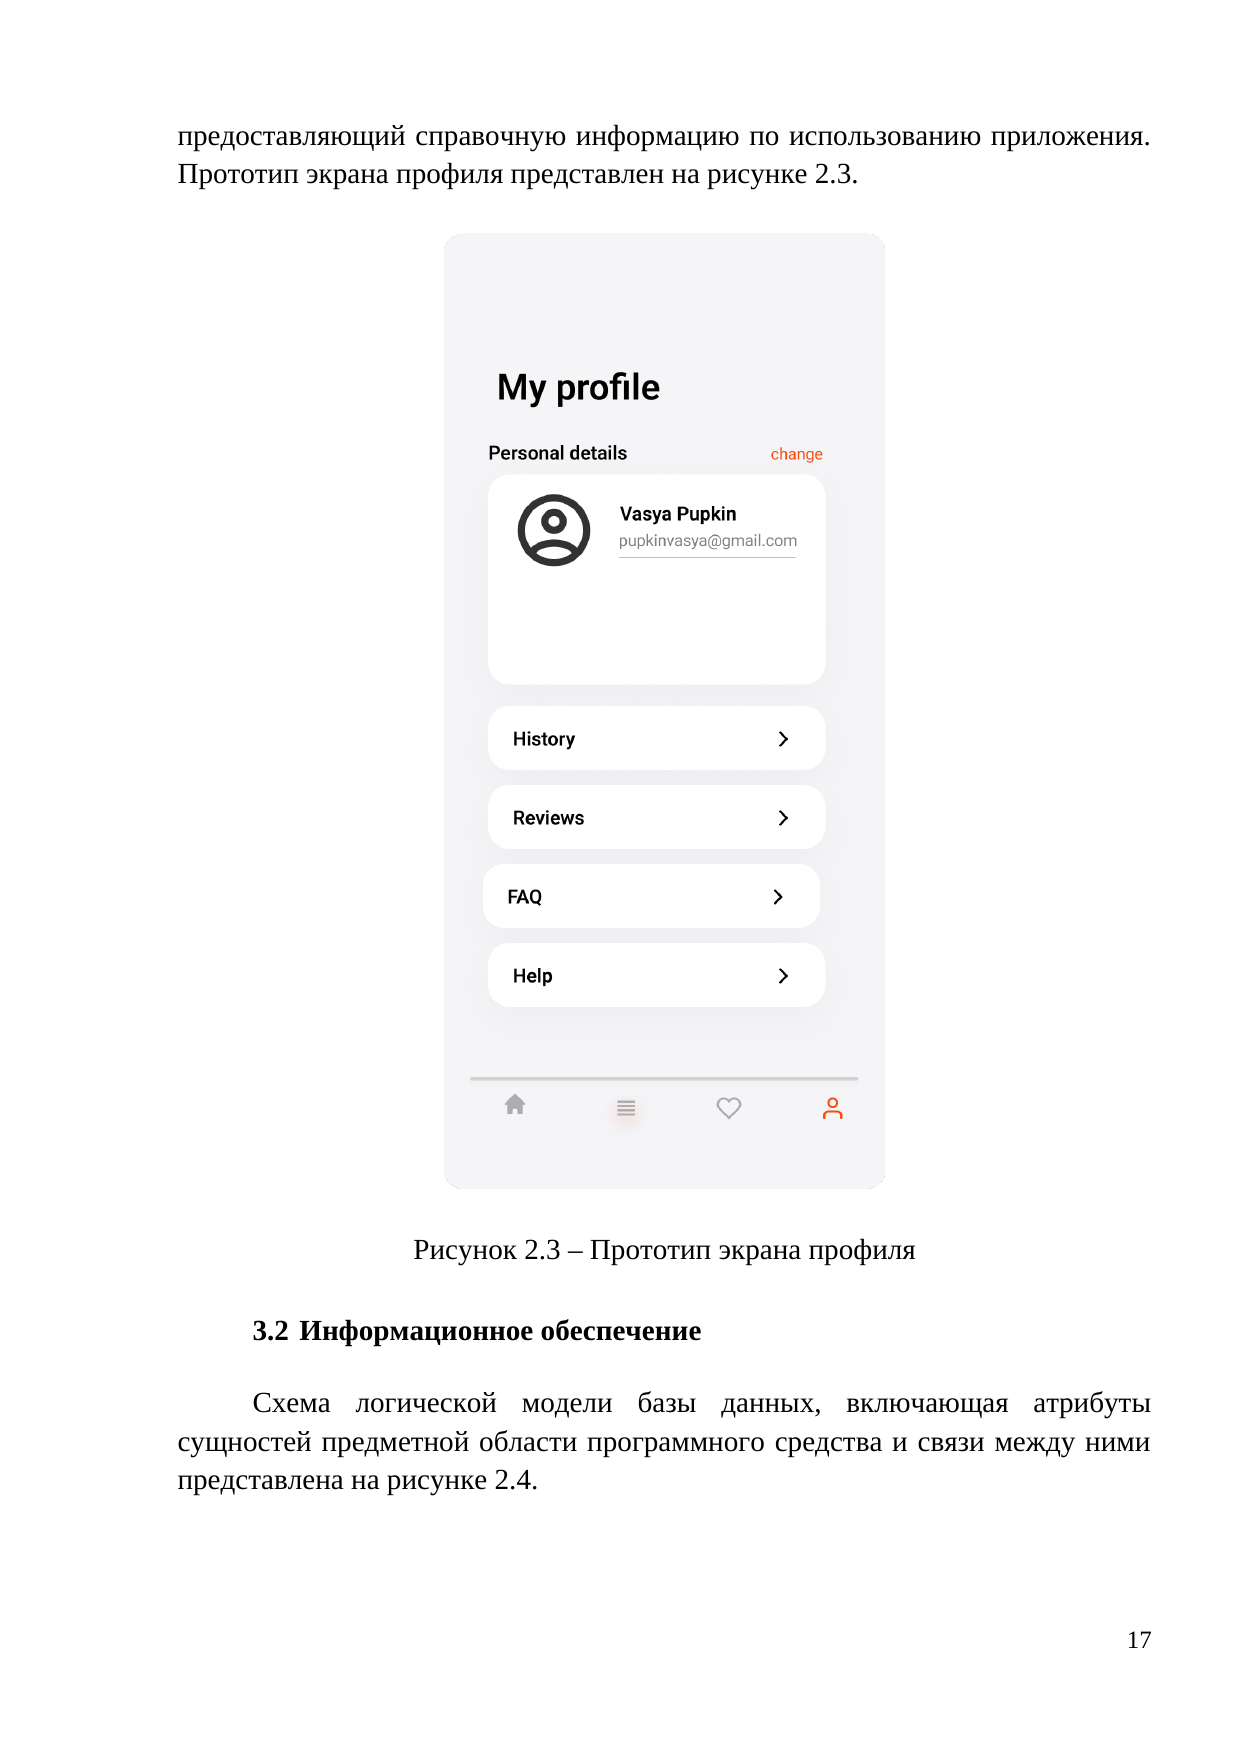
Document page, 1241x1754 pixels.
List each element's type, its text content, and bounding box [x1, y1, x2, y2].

picture [443, 233, 886, 1189]
text Рисунок 2.3 – Прототип экрана профиля [177, 1232, 1152, 1265]
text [177, 118, 1152, 190]
subtitle Информационное обеспечение [252, 1313, 1152, 1347]
text Схема логической модели базы данных, включающая атрибуты сущностей предметной области программного средства и связи между ними представлена на рисунке 2.4. [177, 1385, 1152, 1496]
